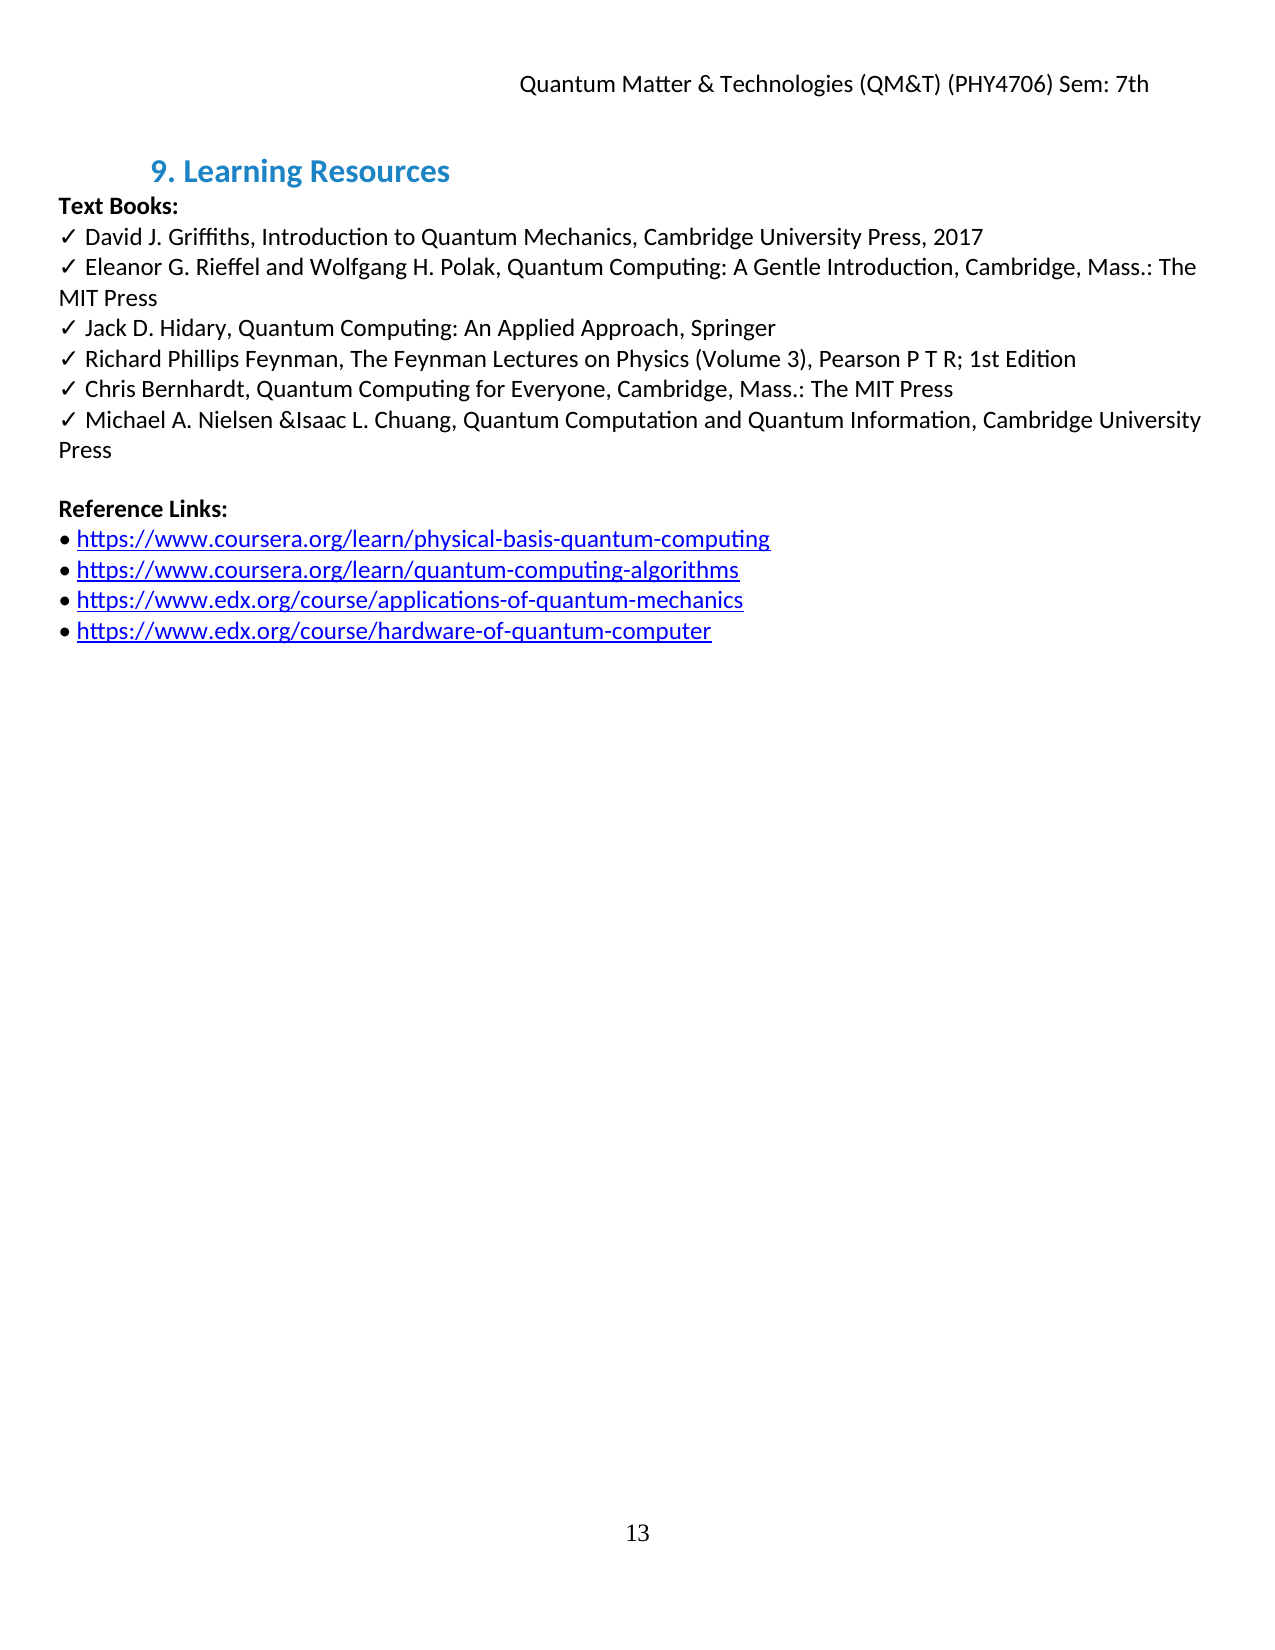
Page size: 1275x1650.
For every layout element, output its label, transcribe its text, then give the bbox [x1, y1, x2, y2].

text • https://www.coursera.org/learn/physical-basis-quantum-computing [58, 524, 1225, 554]
text ✓ Richard Phillips Feynman, The Feynman Lectures on Physics (Volume 3), Pearson P T R; 1st Edition [58, 343, 1225, 373]
subtitle 9. Learning Resources [150, 150, 1225, 190]
text ✓ Jack D. Hidary, Quantum Computing: An Applied Approach, Springer [58, 312, 1225, 343]
text ✓ David J. Griffiths, Introduction to Quantum Mechanics, Cambridge University Press, 2017 [58, 221, 1225, 251]
text • https://www.edx.org/course/hardware-of-quantum-computer [58, 615, 1225, 646]
text • https://www.coursera.org/learn/quantum-computing-algorithms [58, 554, 1225, 585]
text ✓ Chris Bernhardt, Quantum Computing for Everyone, Cambridge, Mass.: The MIT Press [58, 373, 1225, 404]
text • https://www.edx.org/course/applications-of-quantum-mechanics [58, 585, 1225, 615]
text Text Books: [58, 190, 1225, 221]
text ✓ Michael A. Nielsen &Isaac L. Chuang, Quantum Computation and Quantum Information, Cambridge University Press [58, 404, 1225, 465]
text Reference Links: [58, 493, 1225, 524]
text ✓ Eleanor G. Rieffel and Wolfgang H. Polak, Quantum Computing: A Gentle Introduction, Cambridge, Mass.: The MIT Press [58, 251, 1225, 312]
